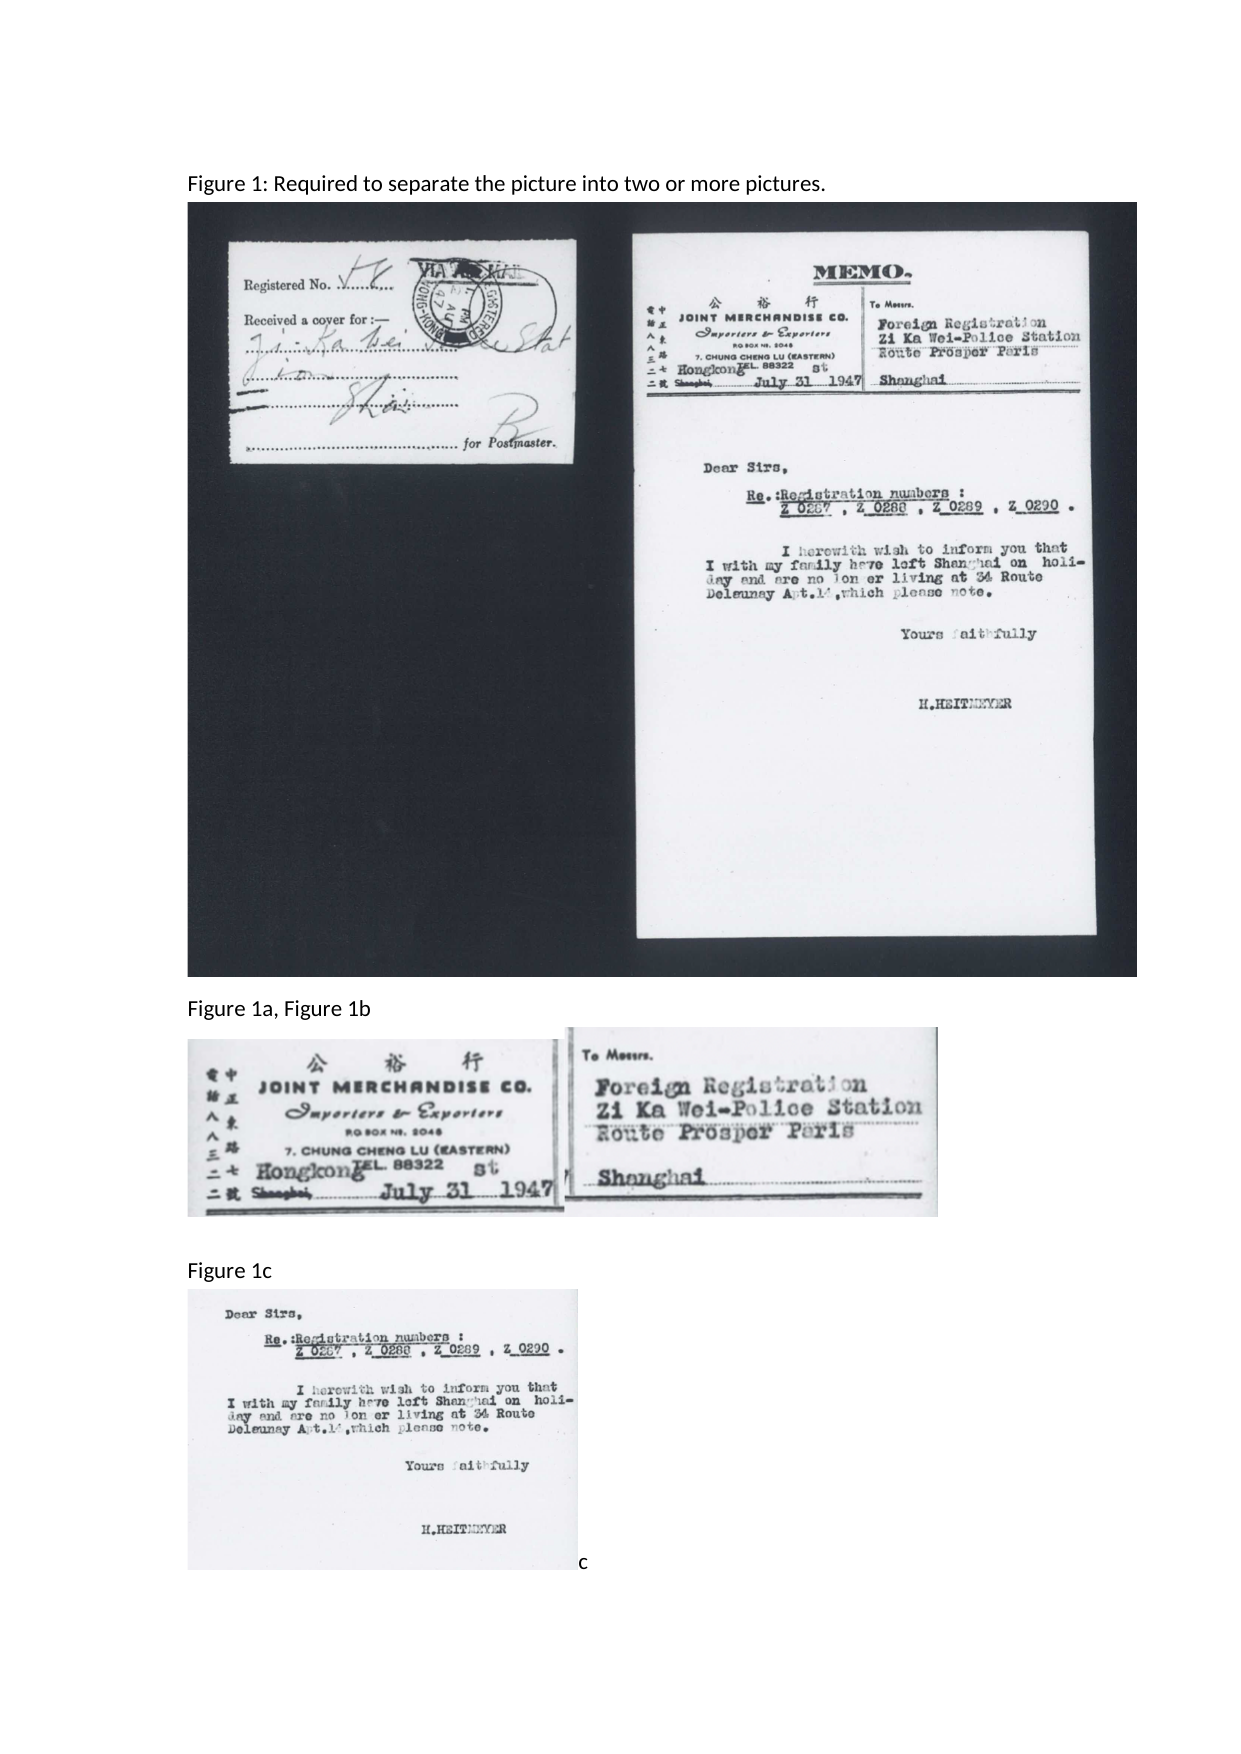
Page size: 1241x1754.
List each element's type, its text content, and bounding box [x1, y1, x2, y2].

text Figure 1a, Figure 1b [187, 989, 1137, 1027]
picture [187, 202, 1137, 977]
picture [187, 1289, 578, 1570]
picture [187, 1027, 938, 1217]
text Figure 1c [187, 1252, 1137, 1289]
text Figure 1: Required to separate the picture into two or more pictures. [187, 164, 1137, 202]
